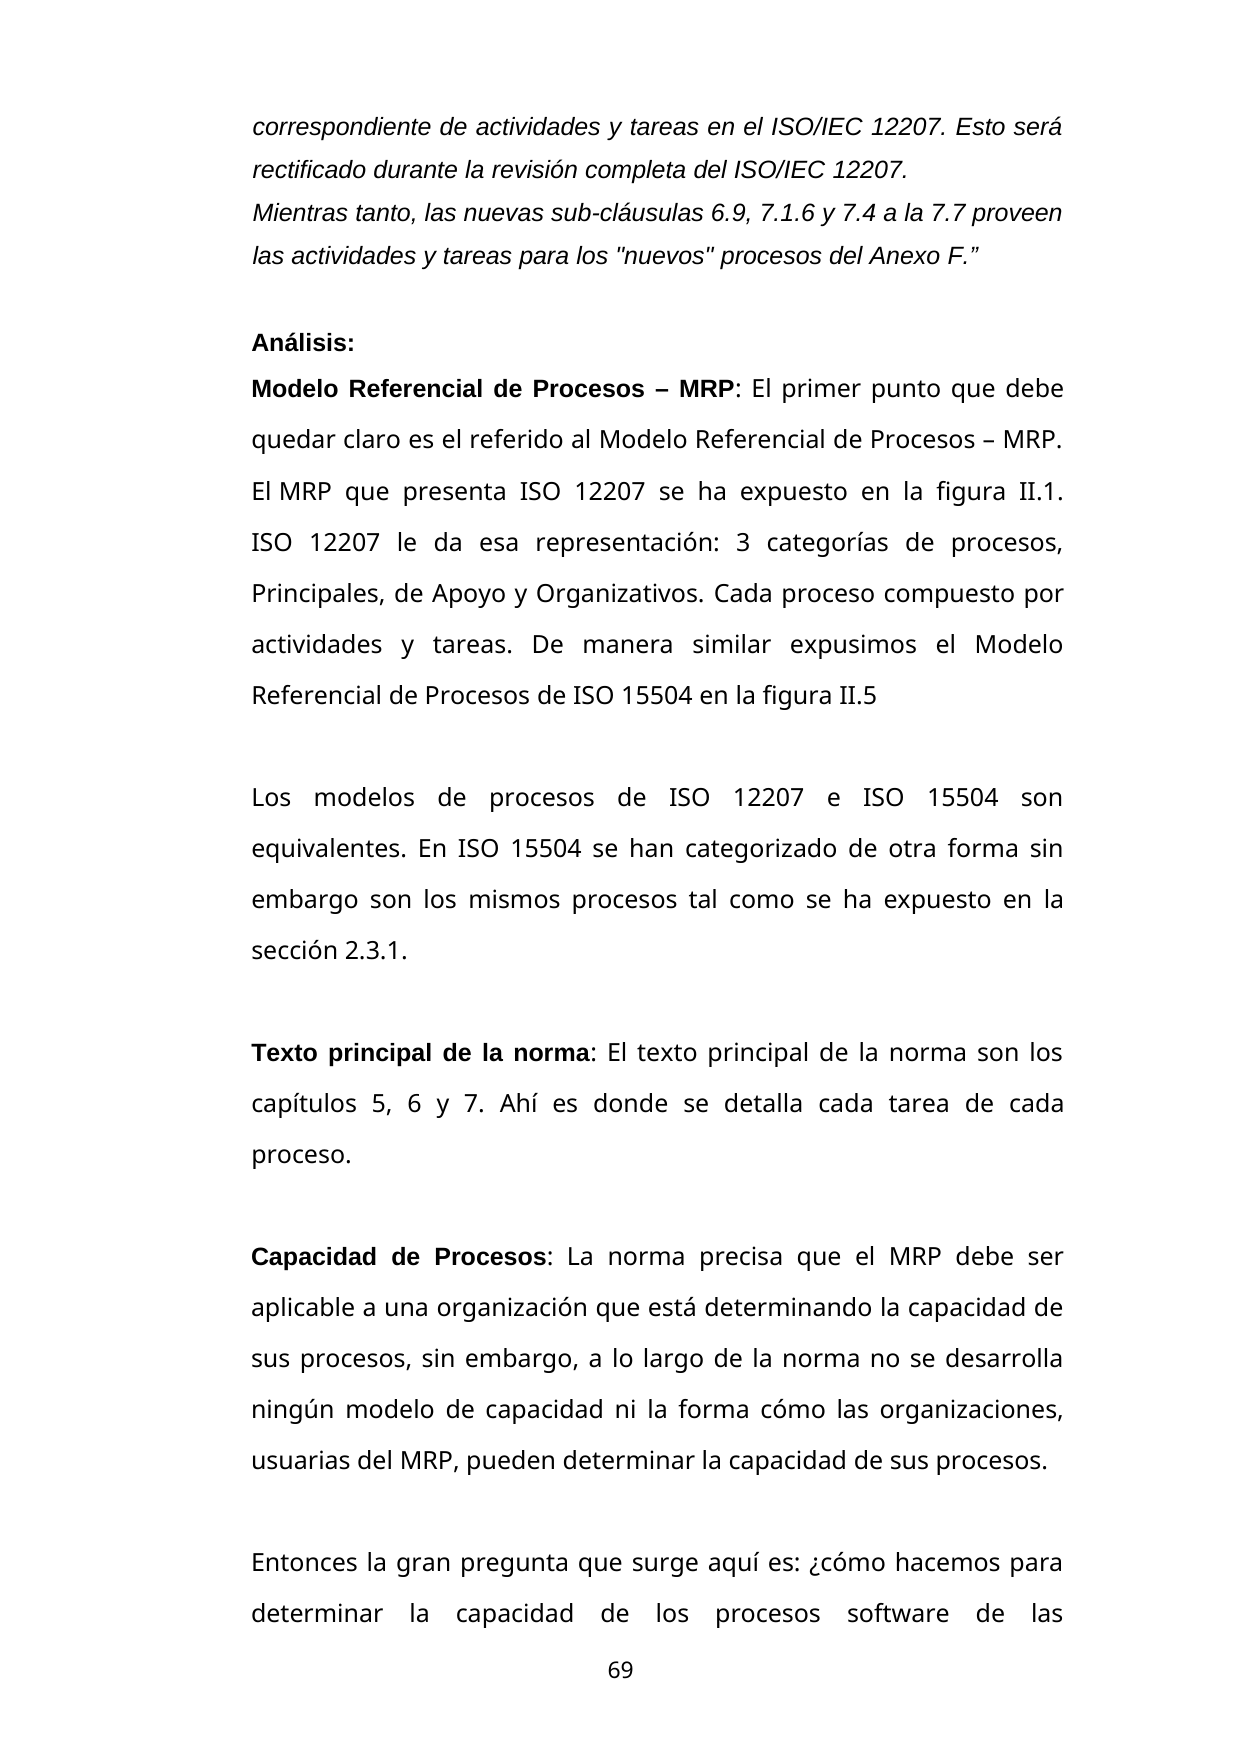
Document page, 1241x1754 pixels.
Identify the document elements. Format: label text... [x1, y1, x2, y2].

subtitle Análisis: [251, 328, 1111, 357]
text Texto principal de la norma: El texto principal de la norma son los capítulos 5, 6 y 7. Ahí es donde se detalla cada tarea de cada proceso. [251, 1034, 1064, 1171]
text Capacidad de Procesos: La norma precisa que el MRP debe ser aplicable a una organización que está determinando la capacidad de sus procesos, sin embargo, a lo largo de la norma no se desarrolla ningún modelo de capacidad ni la forma cómo las organizaciones, usuarias del MRP, pueden determinar la capacidad de sus procesos. [251, 1238, 1064, 1477]
text correspondiente de actividades y tareas en el ISO/IEC 12207. Esto será rectificado durante la revisión completa del ISO/IEC 12207. [252, 112, 1064, 184]
text Los modelos de procesos de ISO 12207 e ISO 15504 son equivalentes. En ISO 15504 se han categorizado de otra forma sin embargo son los mismos procesos tal como se ha expuesto en la sección 2.3.1. [251, 779, 1064, 967]
text Modelo Referencial de Procesos – MRP: El primer punto que debe quedar claro es el referido al Modelo Referencial de Procesos – MRP. El MRP que presenta ISO 12207 se ha expuesto en la figura II.1. ISO 12207 le da esa representación: 3 categorías de procesos, Principales, de Apoyo y Organizativos. Cada proceso compuesto por actividades y tareas. De manera similar expusimos el Modelo Referencial de Procesos de ISO 15504 en la figura II.5 [251, 371, 1064, 711]
text Mientras tanto, las nuevas sub-cláusulas 6.9, 7.1.6 y 7.4 a la 7.7 proveen las actividades y tareas para los "nuevos" procesos del Anexo F.” [252, 198, 1064, 270]
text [251, 1545, 1064, 1630]
